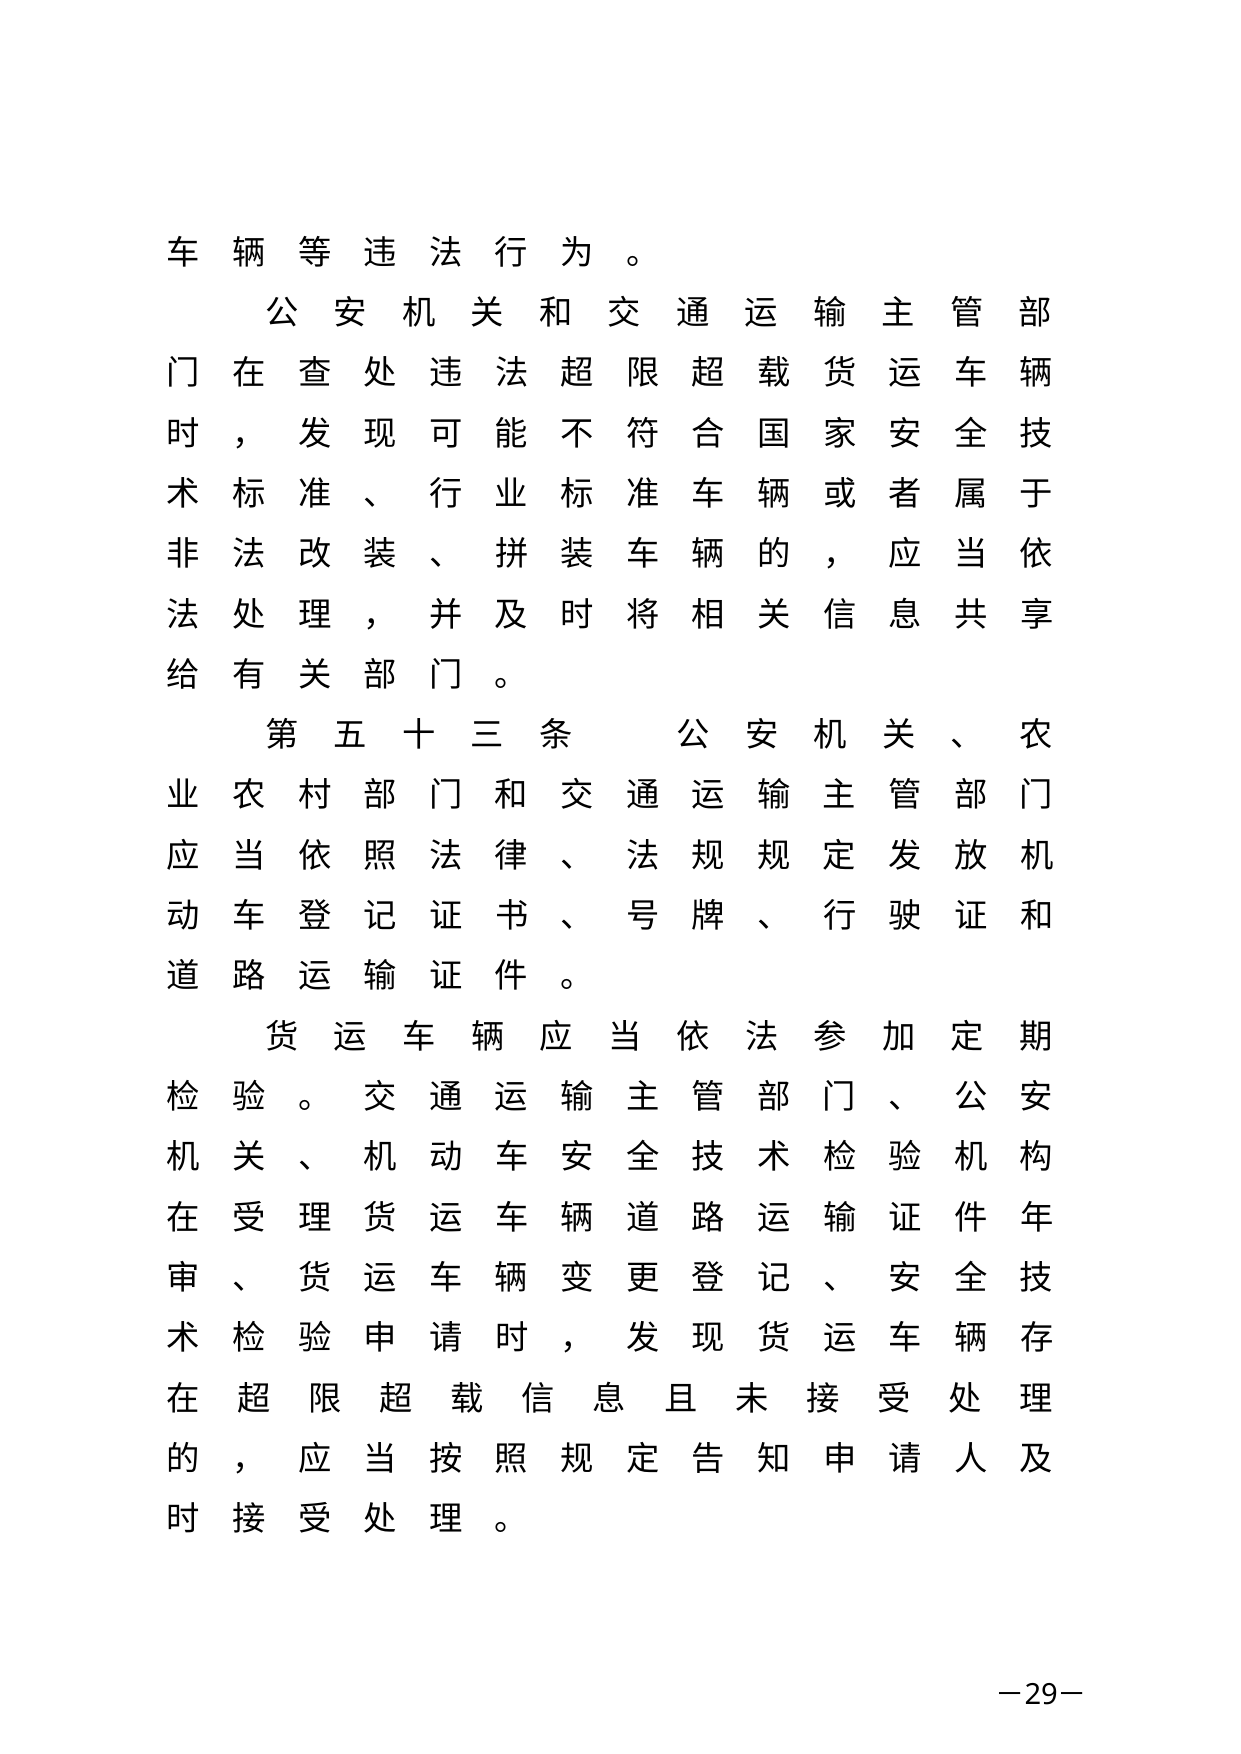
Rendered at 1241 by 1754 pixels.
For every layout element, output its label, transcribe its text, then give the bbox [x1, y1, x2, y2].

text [167, 219, 1085, 280]
text 第五十三条 公安机关、农业农村部门和交通运输主管部门应当依照法律、法规规定发放机动车登记证书、号牌、行驶证和道路运输证件。 [167, 702, 1085, 1003]
text 货运车辆应当依法参加定期检验。交通运输主管部门、公安机关、机动车安全技术检验机构在受理货运车辆道路运输证件年审、货运车辆变更登记、安全技术检验申请时，发现货运车辆存在超限超载信息且未接受处理的，应当按照规定告知申请人及时接受处理。 [167, 1003, 1085, 1546]
text 公安机关和交通运输主管部门在查处违法超限超载货运车辆时，发现可能不符合国家安全技术标准、行业标准车辆或者属于非法改装、拼装车辆的，应当依法处理，并及时将相关信息共享给有关部门。 [167, 280, 1085, 702]
